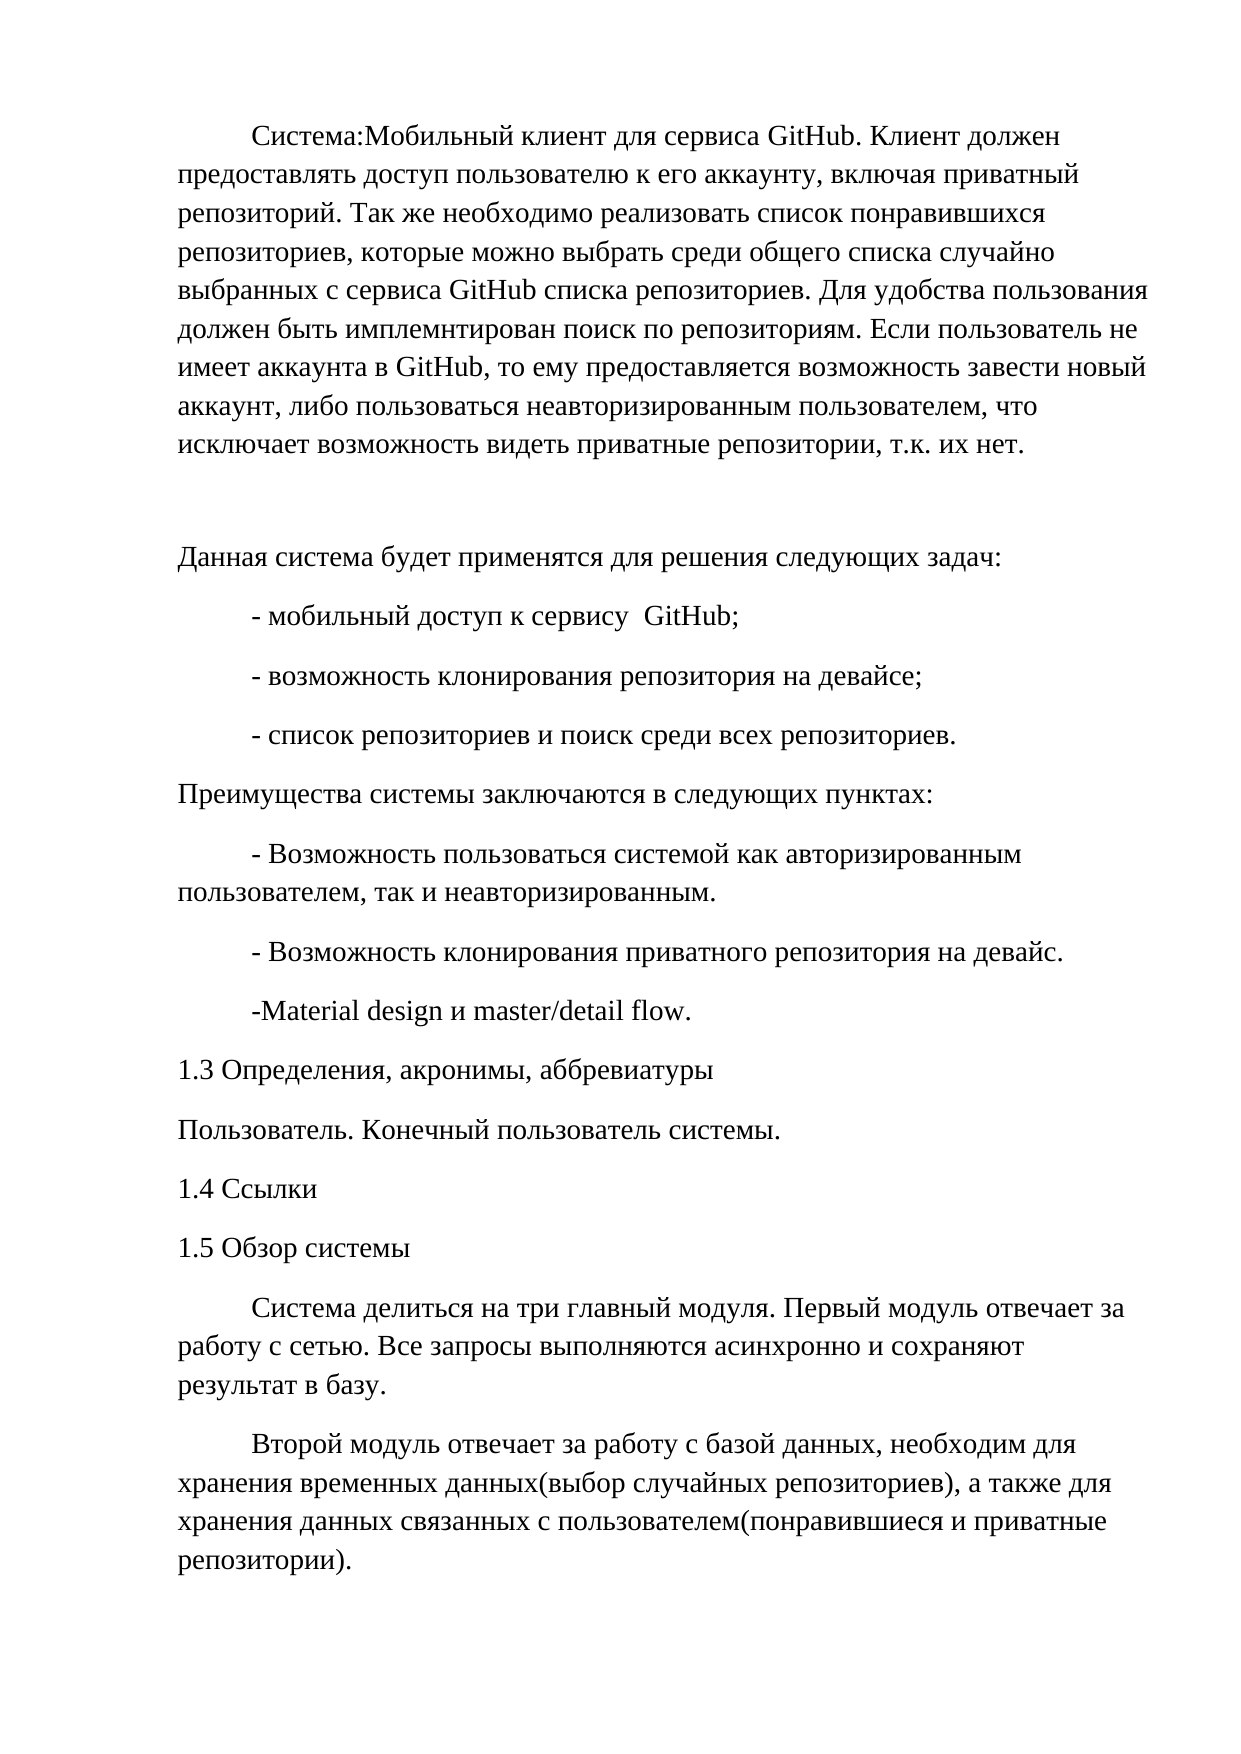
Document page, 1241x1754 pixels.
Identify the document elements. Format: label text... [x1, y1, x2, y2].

text - Возможность пользоваться системой как авторизированным пользователем, так и неавторизированным. [177, 836, 1152, 908]
text - Возможность клонирования приватного репозитория на девайс. [177, 934, 1152, 967]
text Система:Мобильный клиент для сервиса GitHub. Клиент должен предоставлять доступ пользователю к его аккаунту, включая приватный репозиторий. Так же необходимо реализовать список понравившихся репозиториев, которые можно выбрать среди общего списка случайно выбранных с сервиса GitHub списка репозиториев. Для удобства пользования должен быть имплемнтирован поиск по репозиториям. Если пользователь не имеет аккаунта в GitHub, то ему предоставляется возможность завести новый аккаунт, либо пользоваться неавторизированным пользователем, что исключает возможность видеть приватные репозитории, т.к. их нет. [177, 118, 1152, 460]
text - возможность клонирования репозитория на девайсе; [177, 658, 1152, 691]
text 1.4 Ссылки [177, 1171, 1152, 1205]
text Пользователь. Конечный пользователь системы. [177, 1112, 1152, 1145]
text - мобильный доступ к сервису GitHub; [177, 598, 1152, 632]
text 1.5 Обзор системы [177, 1231, 1152, 1264]
text 1.3 Определения, акронимы, аббревиатуры [177, 1052, 1152, 1086]
text Данная система будет применятся для решения следующих задач: [177, 539, 1152, 572]
text -Material design и master/detail flow. [177, 993, 1152, 1027]
text Система делиться на три главный модуля. Первый модуль отвечает за работу с сетью. Все запросы выполняются асинхронно и сохраняют результат в базу. [177, 1290, 1152, 1401]
text Второй модуль отвечает за работу с базой данных, необходим для хранения временных данных(выбор случайных репозиториев), а также для хранения данных связанных с пользователем(понравившиеся и приватные репозитории). [177, 1426, 1152, 1576]
text - список репозиториев и поиск среди всех репозиториев. [177, 717, 1152, 751]
text Преимущества системы заключаются в следующих пунктах: [177, 776, 1152, 810]
